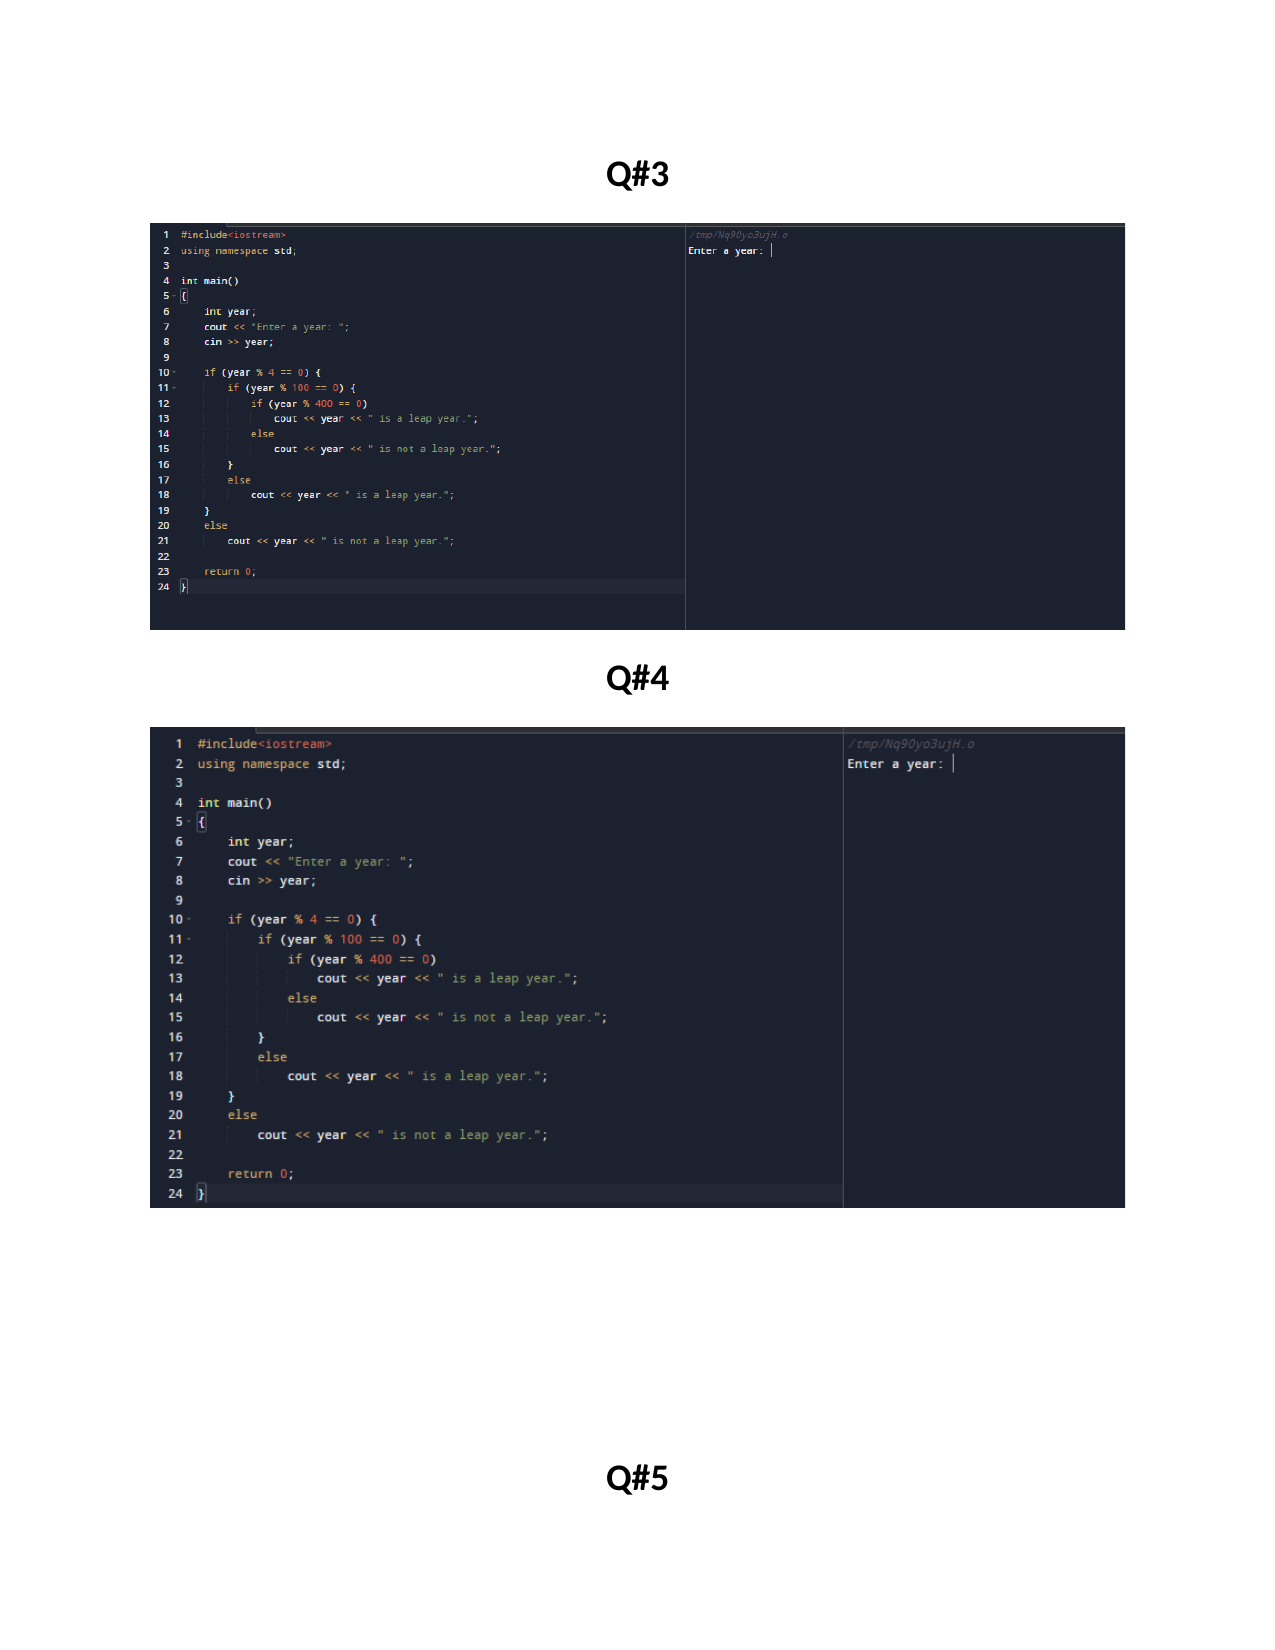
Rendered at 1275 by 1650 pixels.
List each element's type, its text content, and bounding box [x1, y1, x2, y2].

text Q#3 [150, 150, 1125, 196]
text Q#5 [150, 1454, 1125, 1499]
text Q#4 [150, 654, 1125, 700]
picture [150, 727, 1125, 1208]
picture [150, 223, 1125, 630]
